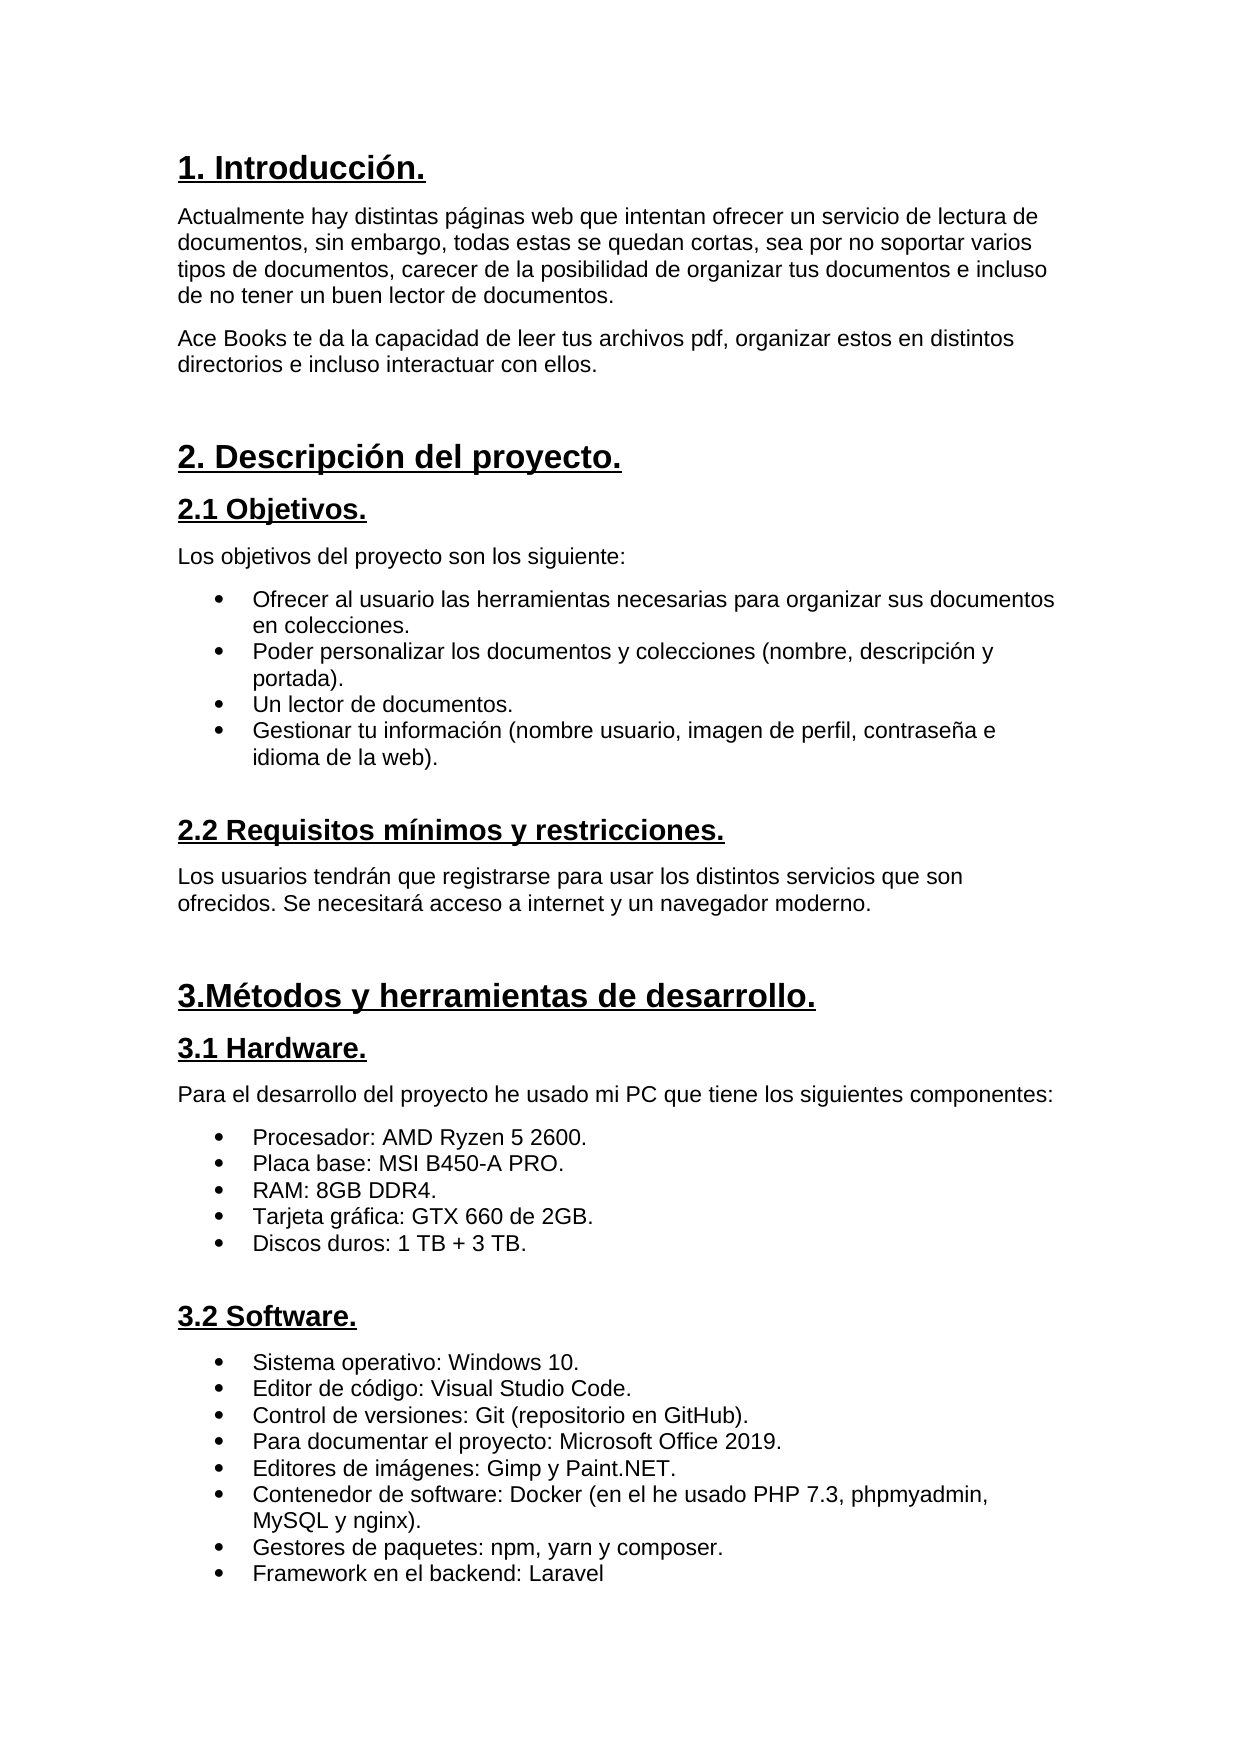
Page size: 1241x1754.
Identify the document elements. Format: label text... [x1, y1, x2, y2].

list Ofrecer al usuario las herramientas necesarias para organizar sus documentos en colecciones. [215, 586, 1063, 638]
text 2.2 Requisitos mínimos y restricciones. [177, 813, 1063, 847]
list Procesador: AMD Ryzen 5 2600. [215, 1124, 1063, 1150]
list Para documentar el proyecto: Microsoft Office 2019. [215, 1428, 1063, 1454]
list Control de versiones: Git (repositorio en GitHub). [215, 1402, 1063, 1428]
list Sistema operativo: Windows 10. [215, 1349, 1063, 1375]
list Poder personalizar los documentos y colecciones (nombre, descripción y portada). [215, 638, 1063, 691]
list RAM: 8GB DDR4. [215, 1177, 1063, 1203]
text 2.1 Objetivos. [177, 492, 1063, 526]
list Editor de código: Visual Studio Code. [215, 1375, 1063, 1402]
text Para el desarrollo del proyecto he usado mi PC que tiene los siguientes componentes: [177, 1081, 1063, 1107]
text 2. Descripción del proyecto. [177, 437, 1063, 476]
list Gestionar tu información (nombre usuario, imagen de perfil, contraseña e idioma de la web). [215, 717, 1063, 770]
list Tarjeta gráfica: GTX 660 de 2GB. [215, 1203, 1063, 1229]
list Discos duros: 1 TB + 3 TB. [215, 1229, 1063, 1256]
text Ace Books te da la capacidad de leer tus archivos pdf, organizar estos en distintos directorios e incluso interactuar con ellos. [177, 325, 1063, 378]
list Editores de imágenes: Gimp y Paint.NET. [215, 1454, 1063, 1481]
text Los usuarios tendrán que registrarse para usar los distintos servicios que son ofrecidos. Se necesitará acceso a internet y un navegador moderno. [177, 863, 1063, 916]
text Actualmente hay distintas páginas web que intentan ofrecer un servicio de lectura de documentos, sin embargo, todas estas se quedan cortas, sea por no soportar varios tipos de documentos, carecer de la posibilidad de organizar tus documentos e incluso de no tener un buen lector de documentos. [177, 203, 1063, 308]
text 1. Introducción. [177, 148, 1063, 186]
text 3.2 Software. [177, 1299, 1063, 1332]
text Los objetivos del proyecto son los siguiente: [177, 543, 1063, 569]
text 3.Métodos y herramientas de desarrollo. [177, 976, 1063, 1014]
list Placa base: MSI B450-A PRO. [215, 1150, 1063, 1177]
list Contenedor de software: Docker (en el he usado PHP 7.3, phpmyadmin, MySQL y nginx). [215, 1481, 1063, 1533]
text 3.1 Hardware. [177, 1031, 1063, 1064]
list Gestores de paquetes: npm, yarn y composer. [215, 1533, 1063, 1560]
list Framework en el backend: Laravel [215, 1560, 1063, 1586]
list Un lector de documentos. [215, 691, 1063, 717]
